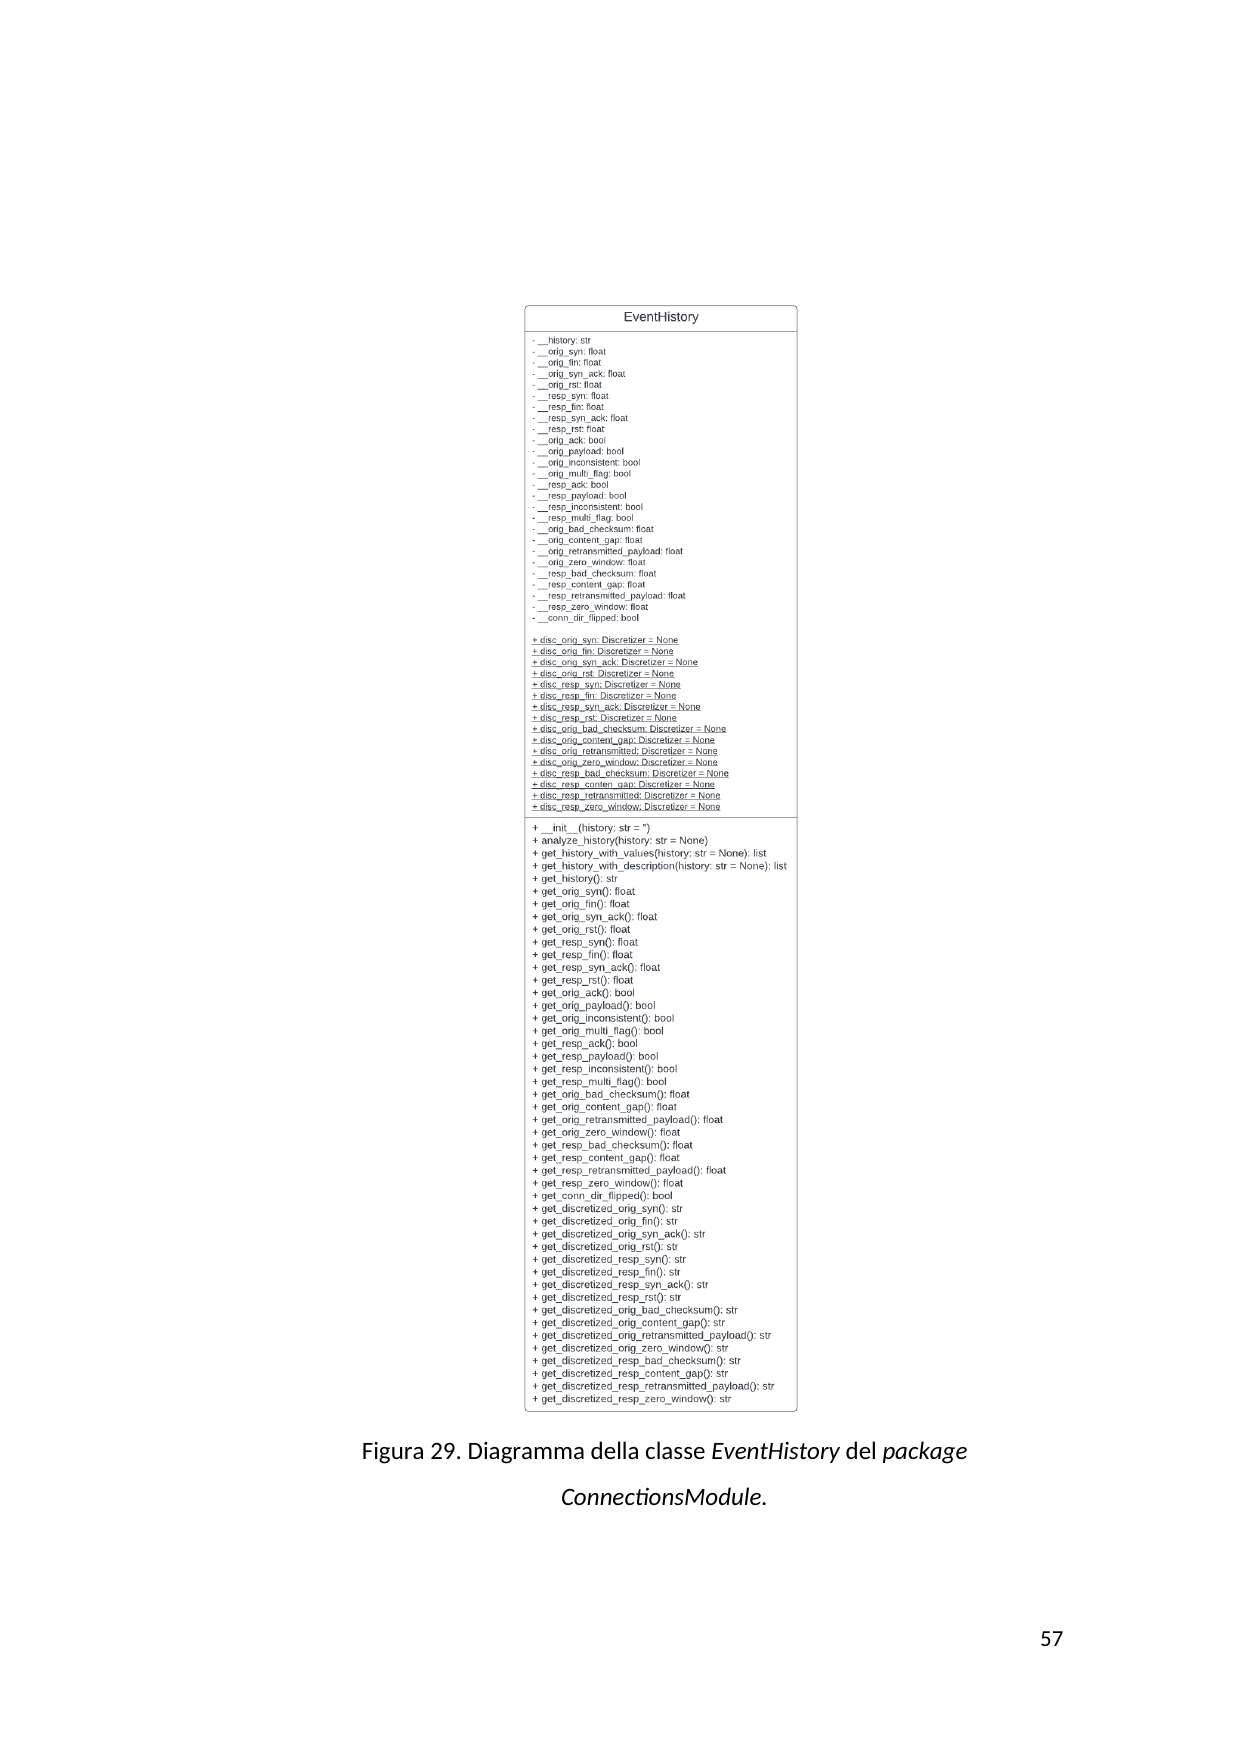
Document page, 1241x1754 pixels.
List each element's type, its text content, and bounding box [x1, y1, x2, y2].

text Figura 29. Diagramma della classe EventHistory del package ConnectionsModule. [266, 1435, 1063, 1511]
picture [511, 289, 811, 1422]
